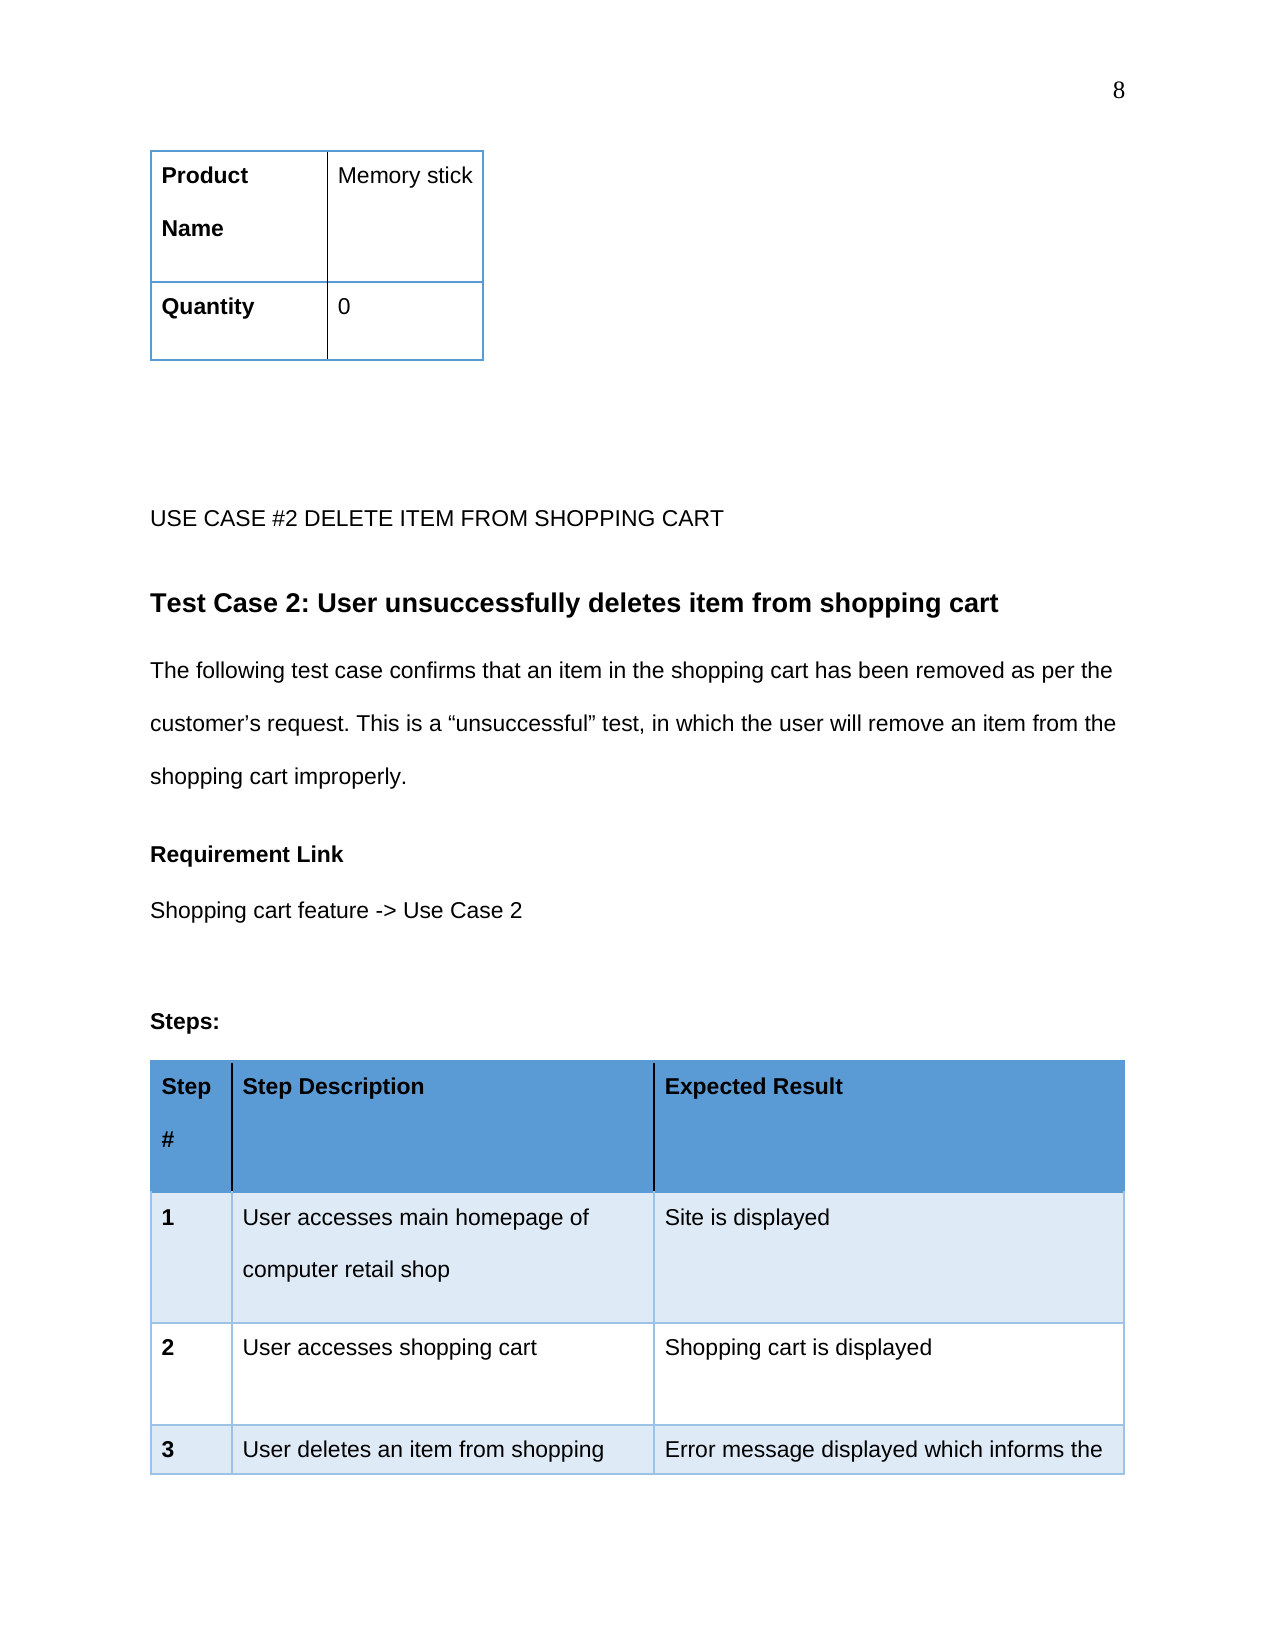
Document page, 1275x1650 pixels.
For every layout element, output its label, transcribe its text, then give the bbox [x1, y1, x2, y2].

text Requirement Link [150, 841, 1125, 867]
table_cell Memory stick [328, 152, 482, 281]
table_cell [655, 1426, 1123, 1473]
table_cell 1 [152, 1193, 231, 1322]
table_header Step Description [233, 1063, 653, 1191]
table_header Expected Result [655, 1063, 1123, 1191]
table_cell User accesses shopping cart [233, 1324, 653, 1424]
table_cell User accesses main homepage of computer retail shop [233, 1193, 653, 1322]
text USE CASE #2 DELETE ITEM FROM SHOPPING CART [150, 505, 1125, 531]
table_cell 3 [152, 1426, 231, 1473]
text Shopping cart feature -> Use Case 2 [150, 897, 1125, 924]
table_cell 0 [328, 283, 482, 358]
text Test Case 2: User unsuccessfully deletes item from shopping cart [150, 587, 1125, 618]
table_cell Product Name [152, 152, 327, 281]
table_cell Quantity [152, 283, 327, 358]
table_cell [233, 1426, 653, 1473]
table_cell Shopping cart is displayed [655, 1324, 1123, 1424]
table_cell Site is displayed [655, 1193, 1123, 1322]
table_cell 2 [152, 1324, 231, 1424]
table_header Step # [152, 1063, 231, 1191]
text Steps: [150, 1008, 1125, 1034]
text The following test case confirms that an item in the shopping cart has been removed as per the customer’s request. This is a “unsuccessful” test, in which the user will remove an item from the shopping cart improperly. [150, 657, 1125, 789]
